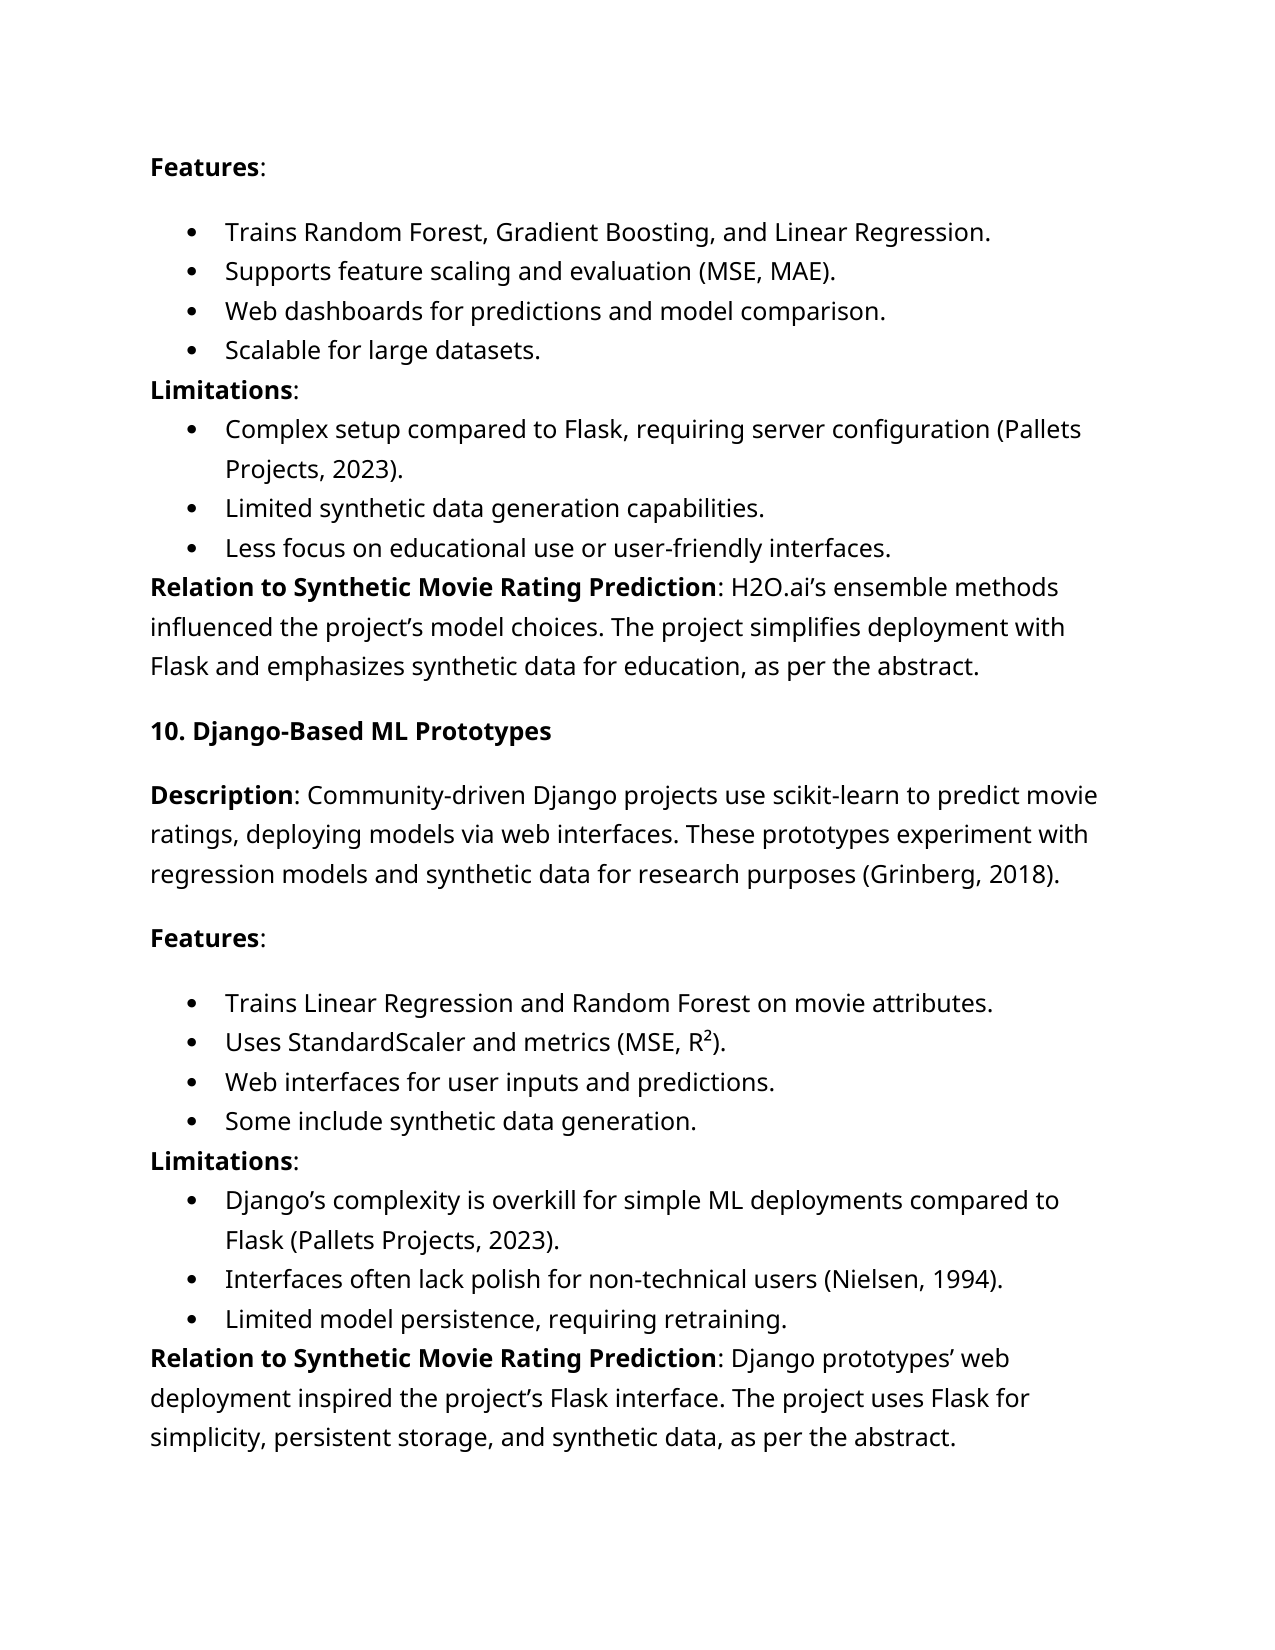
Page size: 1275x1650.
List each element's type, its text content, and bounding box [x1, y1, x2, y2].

text Relation to Synthetic Movie Rating Prediction: H2O.ai’s ensemble methods influenced the project’s model choices. The project simplifies deployment with Flask and emphasizes synthetic data for education, as per the abstract. [150, 570, 1125, 683]
text Features: [150, 150, 1125, 184]
list Limited model persistence, requiring retraining. [187, 1301, 1125, 1336]
list Trains Random Forest, Gradient Boosting, and Linear Regression. [187, 214, 1125, 248]
list Limited synthetic data generation capabilities. [187, 491, 1125, 525]
text 10. Django-Based ML Prototypes [150, 713, 1125, 747]
list Less focus on educational use or user-friendly interfaces. [187, 530, 1125, 564]
list Scalable for large datasets. [187, 333, 1125, 367]
list Complex setup compared to Flask, requiring server configuration (Pallets Projects, 2023). [187, 412, 1125, 485]
list Interfaces often lack polish for non-technical users (Nielsen, 1994). [187, 1262, 1125, 1296]
text Description: Community-driven Django projects use scikit-learn to predict movie ratings, deploying models via web interfaces. These prototypes experiment with regression models and synthetic data for research purposes (Grinberg, 2018). [150, 778, 1125, 891]
list Supports feature scaling and evaluation (MSE, MAE). [187, 254, 1125, 288]
text Limitations: [150, 1143, 1125, 1178]
list Trains Linear Regression and Random Forest on movie attributes. [187, 986, 1125, 1020]
list Some include synthetic data generation. [187, 1104, 1125, 1138]
text Limitations: [150, 372, 1125, 406]
text Features: [150, 921, 1125, 955]
list Django’s complexity is overkill for simple ML deployments compared to Flask (Pallets Projects, 2023). [187, 1183, 1125, 1257]
text Relation to Synthetic Movie Rating Prediction: Django prototypes’ web deployment inspired the project’s Flask interface. The project uses Flask for simplicity, persistent storage, and synthetic data, as per the abstract. [150, 1341, 1125, 1454]
list Uses StandardScaler and metrics (MSE, R²). [187, 1025, 1125, 1059]
list Web dashboards for predictions and model comparison. [187, 293, 1125, 327]
list Web interfaces for user inputs and predictions. [187, 1064, 1125, 1099]
